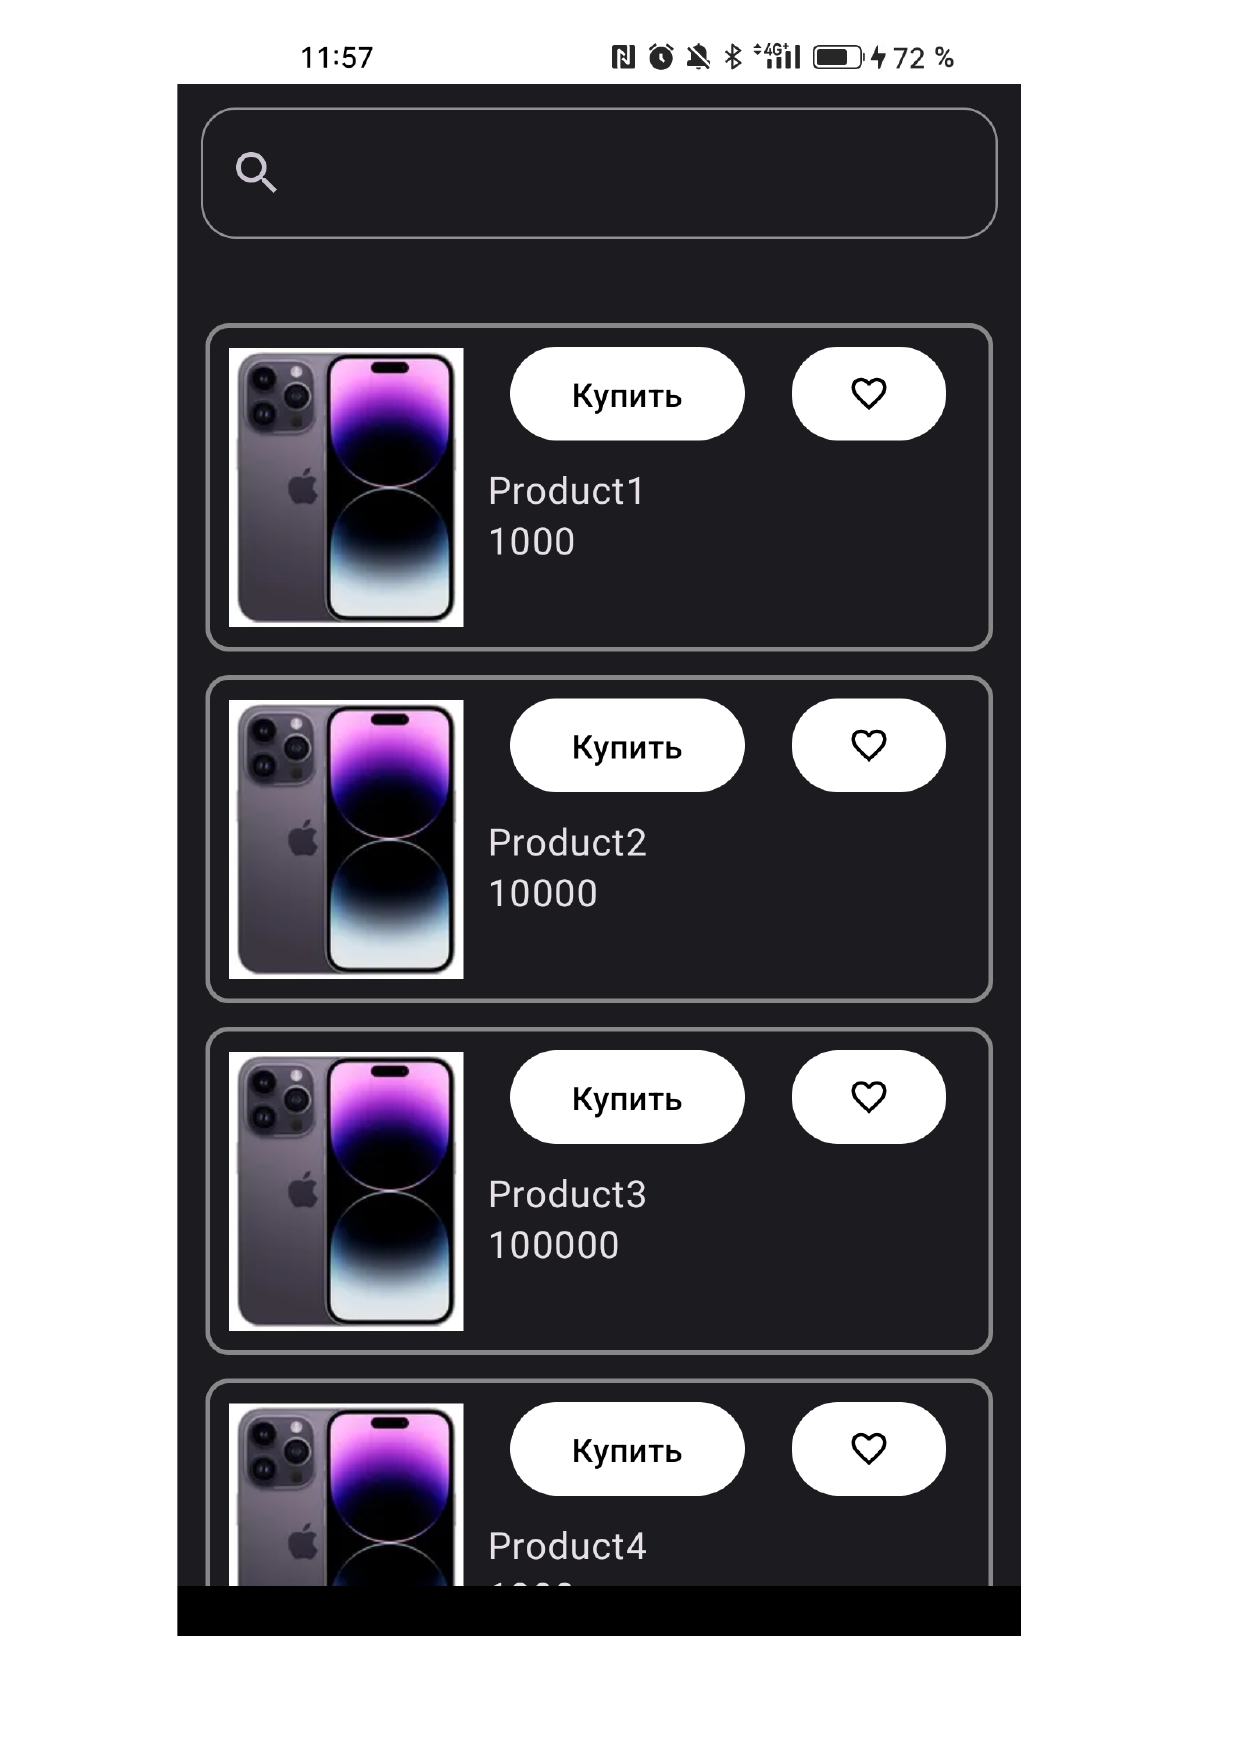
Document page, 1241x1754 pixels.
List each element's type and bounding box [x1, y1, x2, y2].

picture [177, 0, 1021, 1636]
